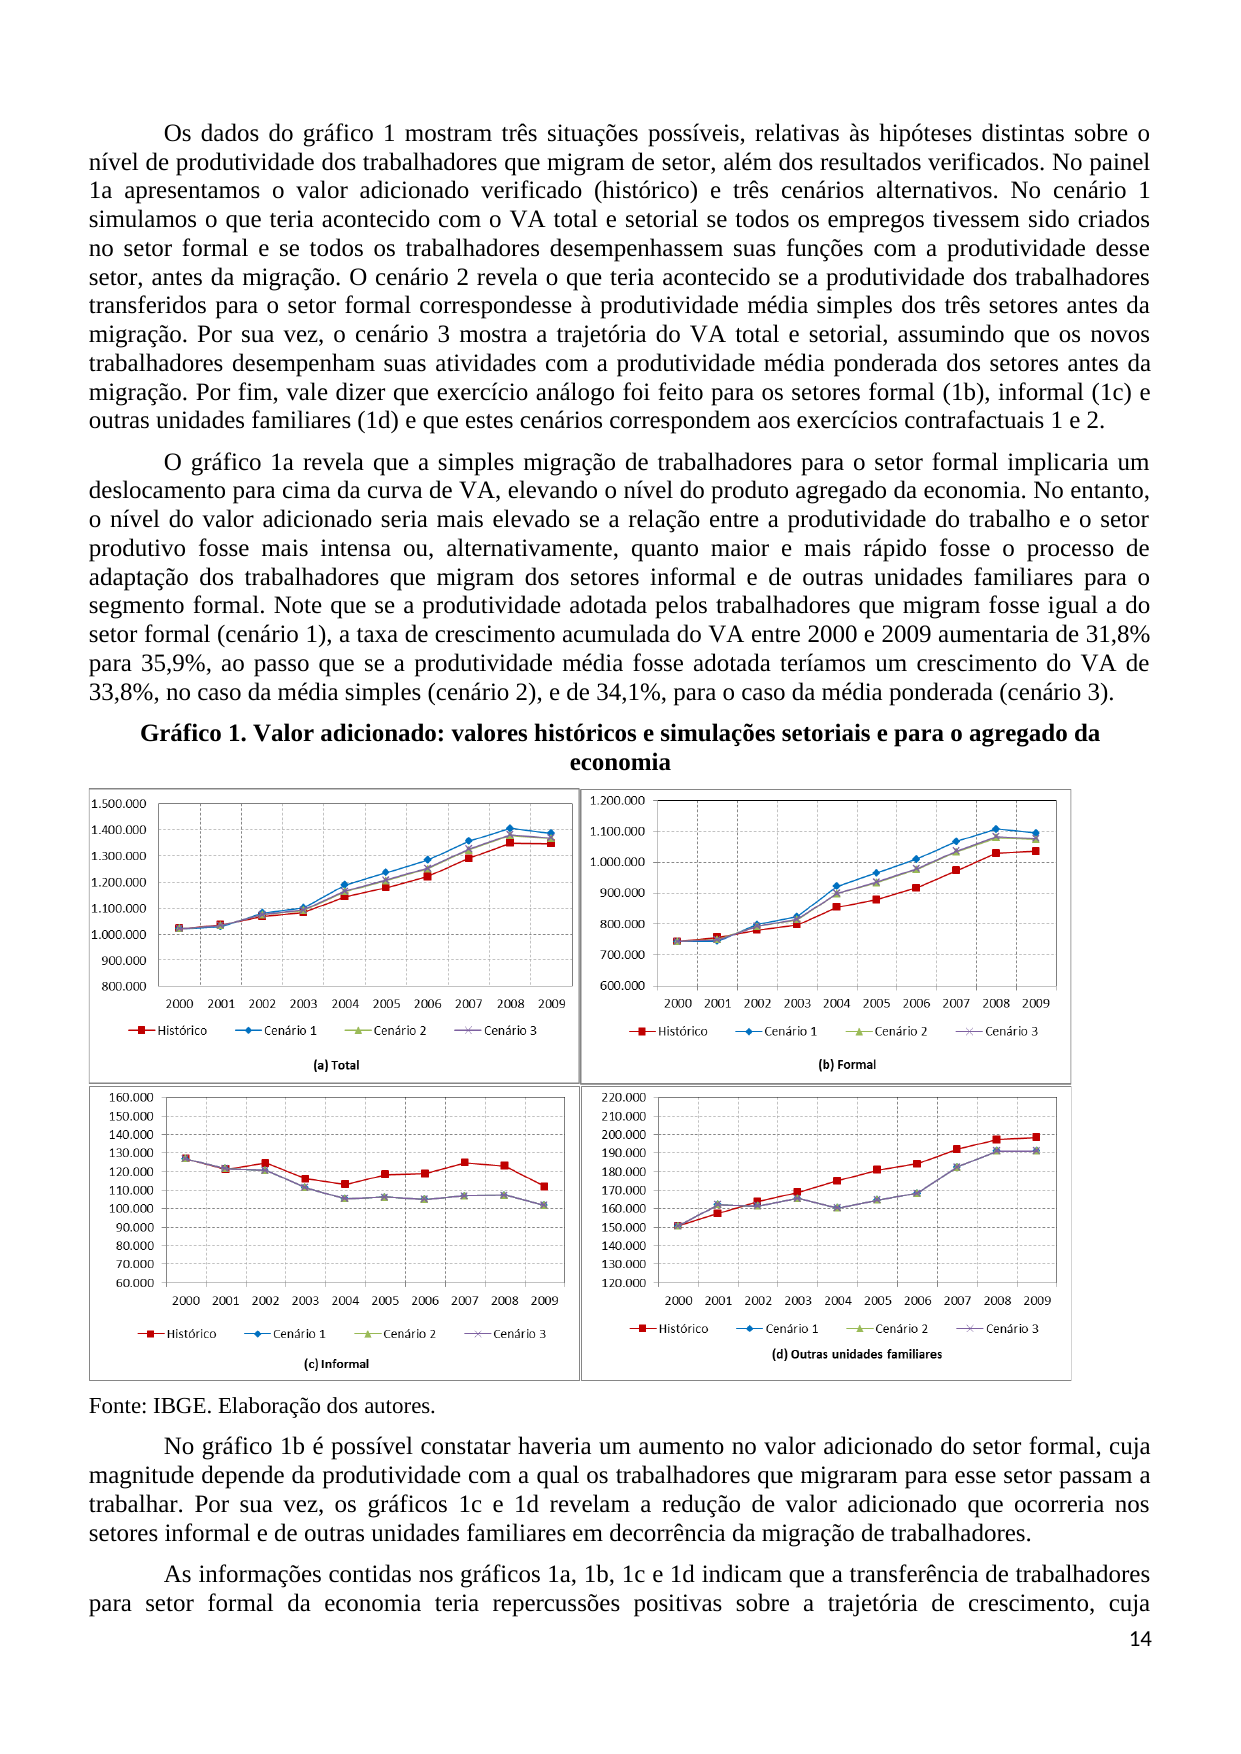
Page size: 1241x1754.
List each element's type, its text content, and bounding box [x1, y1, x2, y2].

picture [88, 788, 1072, 1381]
text No gráfico 1b é possível constatar haveria um aumento no valor adicionado do setor formal, cuja magnitude depende da produtividade com a qual os trabalhadores que migraram para esse setor passam a trabalhar. Por sua vez, os gráficos 1c e 1d revelam a redução de valor adicionado que ocorreria nos setores informal e de outras unidades familiares em decorrência da migração de trabalhadores. [89, 1431, 1152, 1546]
text O gráfico 1a revela que a simples migração de trabalhadores para o setor formal implicaria um deslocamento para cima da curva de VA, elevando o nível do produto agregado da economia. No entanto, o nível do valor adicionado seria mais elevado se a relação entre a produtividade do trabalho e o setor produtivo fosse mais intensa ou, alternativamente, quanto maior e mais rápido fosse o processo de adaptação dos trabalhadores que migram dos setores informal e de outras unidades familiares para o segmento formal. Note que se a produtividade adotada pelos trabalhadores que migram fosse igual a do setor formal (cenário 1), a taxa de crescimento acumulada do VA entre 2000 e 2009 aumentaria de 31,8% para 35,9%, ao passo que se a produtividade média fosse adotada teríamos um crescimento do VA de 33,8%, no caso da média simples (cenário 2), e de 34,1%, para o caso da média ponderada (cenário 3). [89, 447, 1152, 706]
text Os dados do gráfico 1 mostram três situações possíveis, relativas às hipóteses distintas sobre o nível de produtividade dos trabalhadores que migram de setor, além dos resultados verificados. No painel 1a apresentamos o valor adicionado verificado (histórico) e três cenários alternativos. No cenário 1 simulamos o que teria acontecido com o VA total e setorial se todos os empregos tivessem sido criados no setor formal e se todos os trabalhadores desempenhassem suas funções com a produtividade desse setor, antes da migração. O cenário 2 revela o que teria acontecido se a produtividade dos trabalhadores transferidos para o setor formal correspondesse à produtividade média simples dos três setores antes da migração. Por sua vez, o cenário 3 mostra a trajetória do VA total e setorial, assumindo que os novos trabalhadores desempenham suas atividades com a produtividade média ponderada dos setores antes da migração. Por fim, vale dizer que exercício análogo foi feito para os setores formal (1b), informal (1c) e outras unidades familiares (1d) e que estes cenários correspondem aos exercícios contrafactuais 1 e 2. [89, 118, 1152, 434]
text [89, 1559, 1152, 1616]
text Fonte: IBGE. Elaboração dos autores. [89, 1393, 1152, 1419]
text Gráfico 1. Valor adicionado: valores históricos e simulações setoriais e para o agregado da economia [89, 718, 1152, 776]
